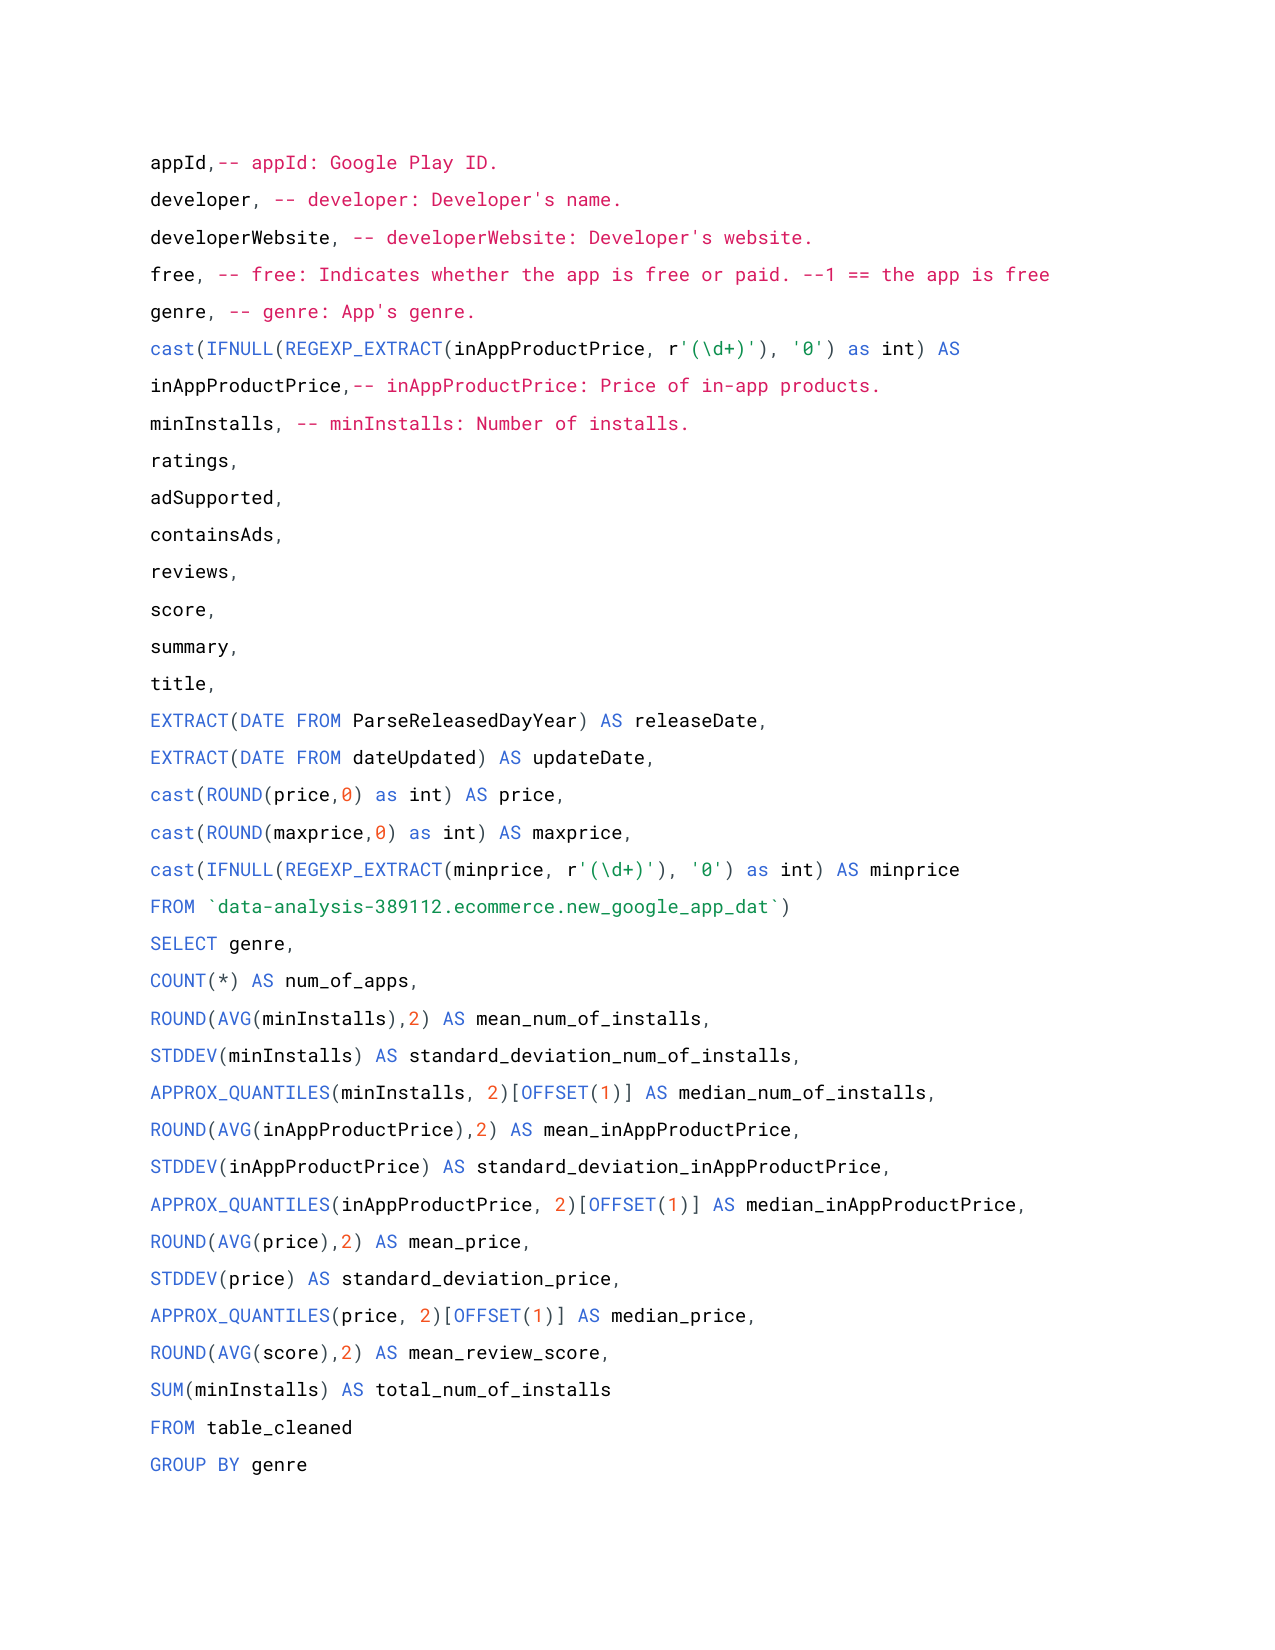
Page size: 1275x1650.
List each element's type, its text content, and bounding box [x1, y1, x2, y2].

text APPROX_QUANTILES(price, 2)[OFFSET(1)] AS median_price, [150, 1303, 1125, 1328]
text developerWebsite, -- developerWebsite: Developer's website. [150, 224, 1125, 249]
text ROUND(AVG(minInstalls),2) AS mean_num_of_installs, [150, 1005, 1125, 1030]
text reviews, [150, 559, 1125, 584]
text ratings, [150, 447, 1125, 472]
text FROM table_cleaned [150, 1414, 1125, 1439]
text containsAds, [150, 522, 1125, 547]
text summary, [150, 633, 1125, 658]
text ROUND(AVG(score),2) AS mean_review_score, [150, 1340, 1125, 1365]
text STDDEV(minInstalls) AS standard_deviation_num_of_installs, [150, 1042, 1125, 1067]
text cast(IFNULL(REGEXP_EXTRACT(minprice, r'(\d+)'), '0') as int) AS minprice [150, 857, 1125, 881]
text developer, -- developer: Developer's name. [150, 187, 1125, 212]
text SUM(minInstalls) AS total_num_of_installs [150, 1377, 1125, 1402]
text genre, -- genre: App's genre. [150, 299, 1125, 323]
text EXTRACT(DATE FROM ParseReleasedDayYear) AS releaseDate, [150, 708, 1125, 733]
text score, [150, 596, 1125, 621]
text title, [150, 671, 1125, 695]
text SELECT genre, [150, 931, 1125, 956]
text ROUND(AVG(inAppProductPrice),2) AS mean_inAppProductPrice, [150, 1117, 1125, 1142]
text STDDEV(price) AS standard_deviation_price, [150, 1266, 1125, 1290]
text FROM `data-analysis-389112.ecommerce.new_google_app_dat`) [150, 894, 1125, 918]
text appId,-- appId: Google Play ID. [150, 150, 1125, 175]
text free, -- free: Indicates whether the app is free or paid. --1 == the app is free [150, 262, 1125, 286]
text ROUND(AVG(price),2) AS mean_price, [150, 1228, 1125, 1253]
text cast(IFNULL(REGEXP_EXTRACT(inAppProductPrice, r'(\d+)'), '0') as int) AS inAppProductPrice,-- inAppProductPrice: Price of in-app products. [150, 336, 1125, 398]
text GROUP BY genre [150, 1452, 1125, 1476]
text APPROX_QUANTILES(inAppProductPrice, 2)[OFFSET(1)] AS median_inAppProductPrice, [150, 1191, 1125, 1216]
text APPROX_QUANTILES(minInstalls, 2)[OFFSET(1)] AS median_num_of_installs, [150, 1080, 1125, 1104]
text minInstalls, -- minInstalls: Number of installs. [150, 410, 1125, 435]
text STDDEV(inAppProductPrice) AS standard_deviation_inAppProductPrice, [150, 1154, 1125, 1179]
text adSupported, [150, 485, 1125, 509]
text COUNT(*) AS num_of_apps, [150, 968, 1125, 993]
text EXTRACT(DATE FROM dateUpdated) AS updateDate, [150, 745, 1125, 770]
text cast(ROUND(maxprice,0) as int) AS maxprice, [150, 819, 1125, 844]
text cast(ROUND(price,0) as int) AS price, [150, 782, 1125, 807]
